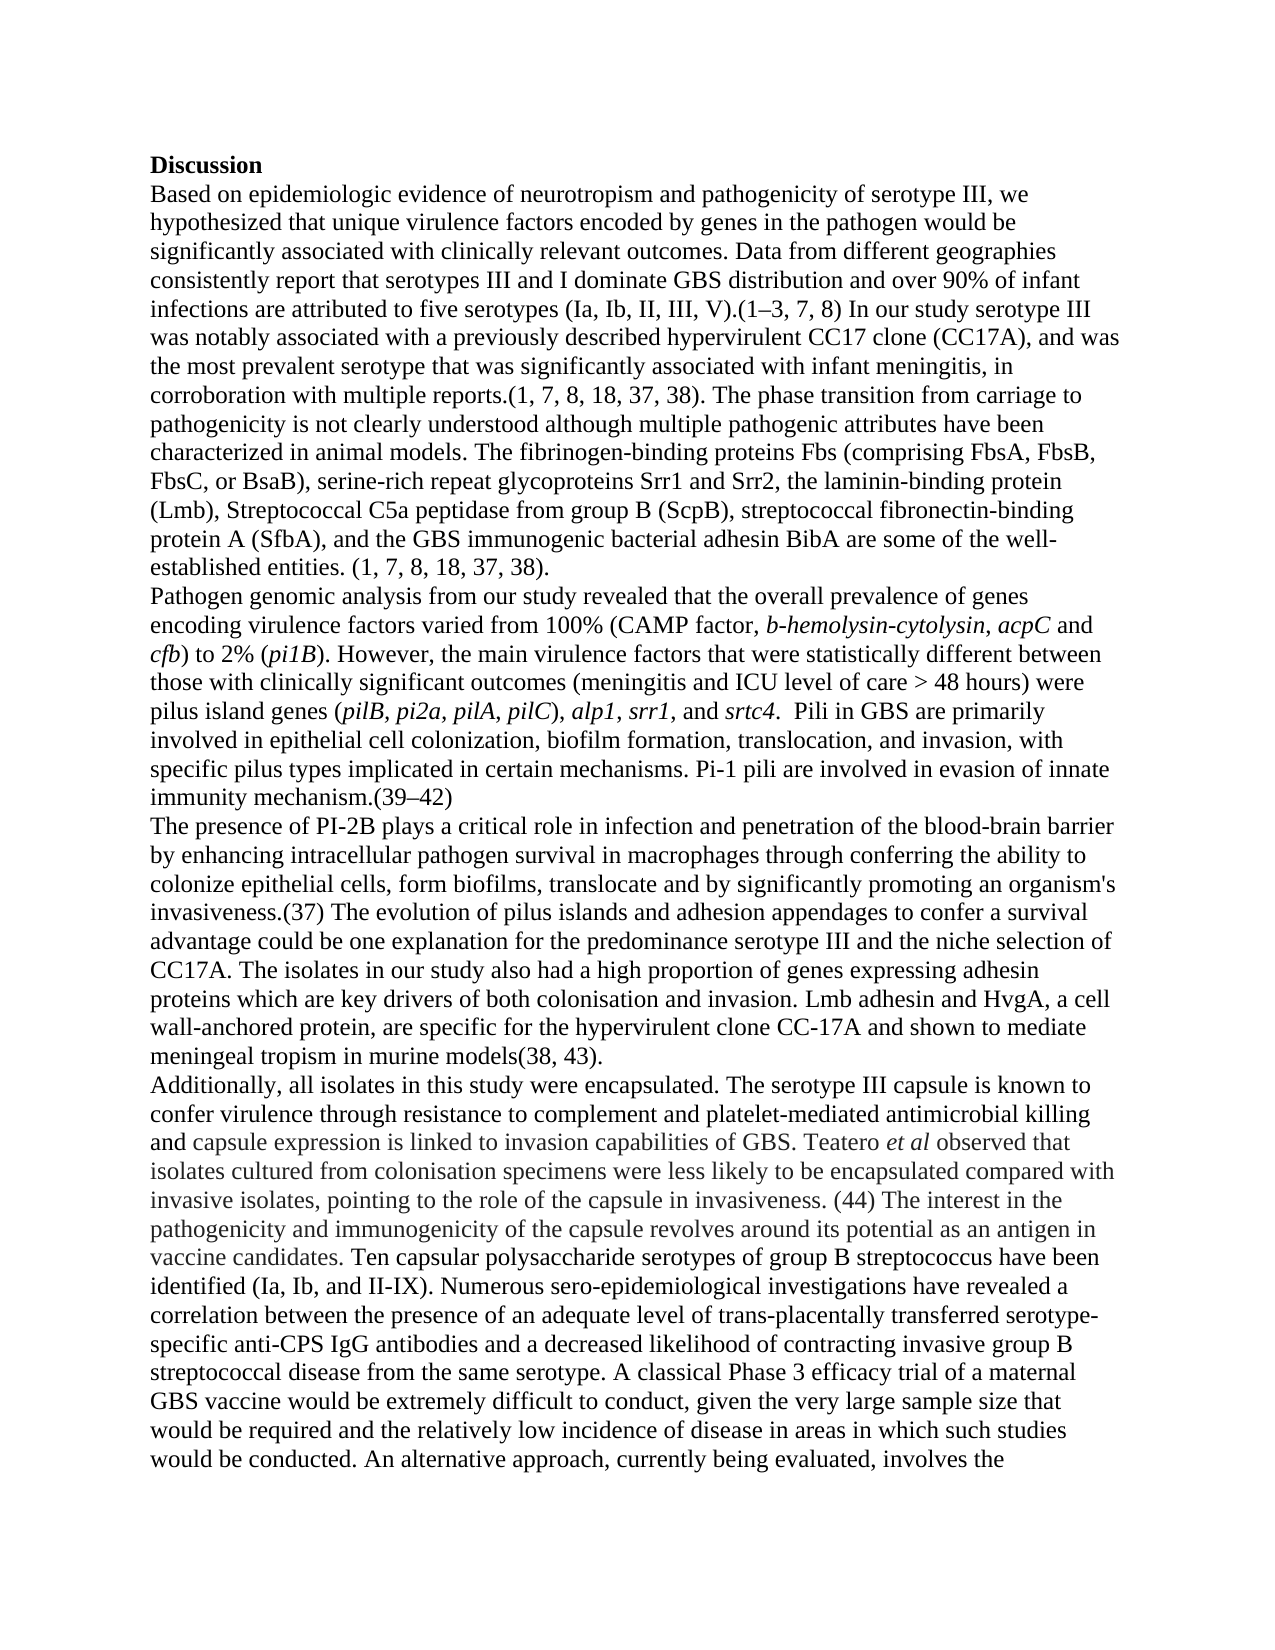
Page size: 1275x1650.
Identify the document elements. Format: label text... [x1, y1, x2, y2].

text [150, 1070, 1125, 1472]
text Based on epidemiologic evidence of neurotropism and pathogenicity of serotype III, we hypothesized that unique virulence factors encoded by genes in the pathogen would be significantly associated with clinically relevant outcomes. Data from different geographies consistently report that serotypes III and I dominate GBS distribution and over 90% of infant infections are attributed to five serotypes (Ia, Ib, II, III, V).(1–3, 7, 8) In our study serotype III was notably associated with a previously described hypervirulent CC17 clone (CC17A), and was the most prevalent serotype that was significantly associated with infant meningitis, in corroboration with multiple reports.(1, 7, 8, 18, 37, 38). The phase transition from carriage to pathogenicity is not clearly understood although multiple pathogenic attributes have been characterized in animal models. The fibrinogen-binding proteins Fbs (comprising FbsA, FbsB, FbsC, or BsaB), serine-rich repeat glycoproteins Srr1 and Srr2, the laminin-binding protein (Lmb), Streptococcal C5a peptidase from group B (ScpB), streptococcal fibronectin-binding protein A (SfbA), and the GBS immunogenic bacterial adhesin BibA are some of the well-established entities. (1, 7, 8, 18, 37, 38). [150, 179, 1125, 581]
text The presence of PI-2B plays a critical role in infection and penetration of the blood-brain barrier by enhancing intracellular pathogen survival in macrophages through conferring the ability to colonize epithelial cells, form biofilms, translocate and by significantly promoting an organism's invasiveness.(37) The evolution of pilus islands and adhesion appendages to confer a survival advantage could be one explanation for the predominance serotype III and the niche selection of CC17A. The isolates in our study also had a high proportion of genes expressing adhesin proteins which are key drivers of both colonisation and invasion. Lmb adhesin and HvgA, a cell wall-anchored protein, are specific for the hypervirulent clone CC-17A and shown to mediate meningeal tropism in murine models(38, 43). [150, 811, 1125, 1070]
text Discussion [150, 150, 1125, 179]
text Pathogen genomic analysis from our study revealed that the overall prevalence of genes encoding virulence factors varied from 100% (CAMP factor, b-hemolysin-cytolysin, acpC and cfb) to 2% (pi1B). However, the main virulence factors that were statistically different between those with clinically significant outcomes (meningitis and ICU level of care > 48 hours) were pilus island genes (pilB, pi2a, pilA, pilC), alp1, srr1, and srtc4. Pili in GBS are primarily involved in epithelial cell colonization, biofilm formation, translocation, and invasion, with specific pilus types implicated in certain mechanisms. Pi-1 pili are involved in evasion of innate immunity mechanism.(39–42) [150, 581, 1125, 811]
